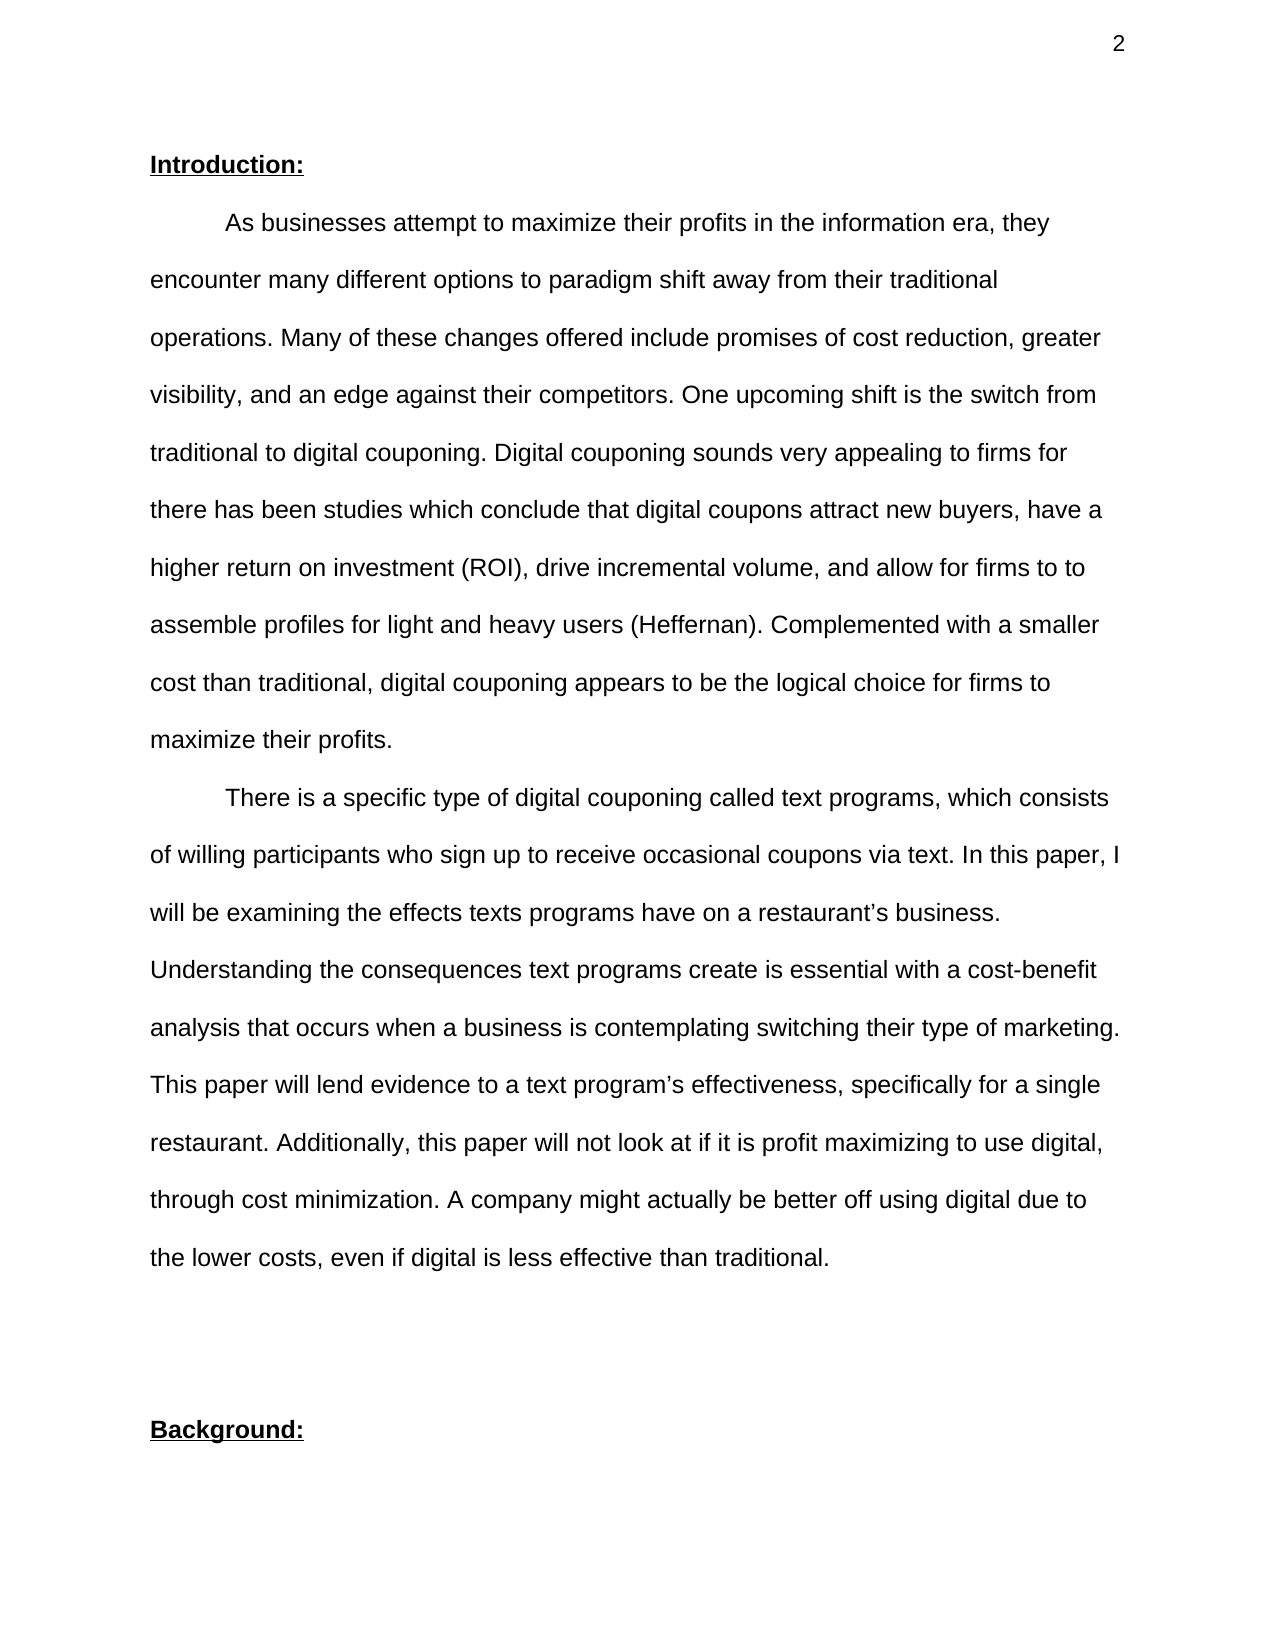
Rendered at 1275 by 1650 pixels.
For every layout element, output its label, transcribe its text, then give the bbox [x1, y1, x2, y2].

text As businesses attempt to maximize their profits in the information era, they encounter many different options to paradigm shift away from their traditional operations. Many of these changes offered include promises of cost reduction, greater visibility, and an edge against their competitors. One upcoming shift is the switch from traditional to digital couponing. Digital couponing sounds very appealing to firms for there has been studies which conclude that digital coupons attract new buyers, have a higher return on investment (ROI), drive incremental volume, and allow for firms to to assemble profiles for light and heavy users (Heffernan). Complemented with a smaller cost than traditional, digital couponing appears to be the logical choice for firms to maximize their profits. [150, 207, 1125, 754]
text There is a specific type of digital couponing called text programs, which consists of willing participants who sign up to receive occasional coupons via text. In this paper, I will be examining the effects texts programs have on a restaurant’s business. Understanding the consequences text programs create is essential with a cost-benefit analysis that occurs when a business is contemplating switching their type of marketing. This paper will lend evidence to a text program’s effectiveness, specifically for a single restaurant. Additionally, this paper will not look at if it is profit maximizing to use digital, through cost minimization. A company might actually be better off using digital due to the lower costs, even if digital is less effective than traditional. [150, 782, 1125, 1271]
text Introduction: [150, 150, 1125, 179]
text Background: [150, 1415, 1125, 1444]
